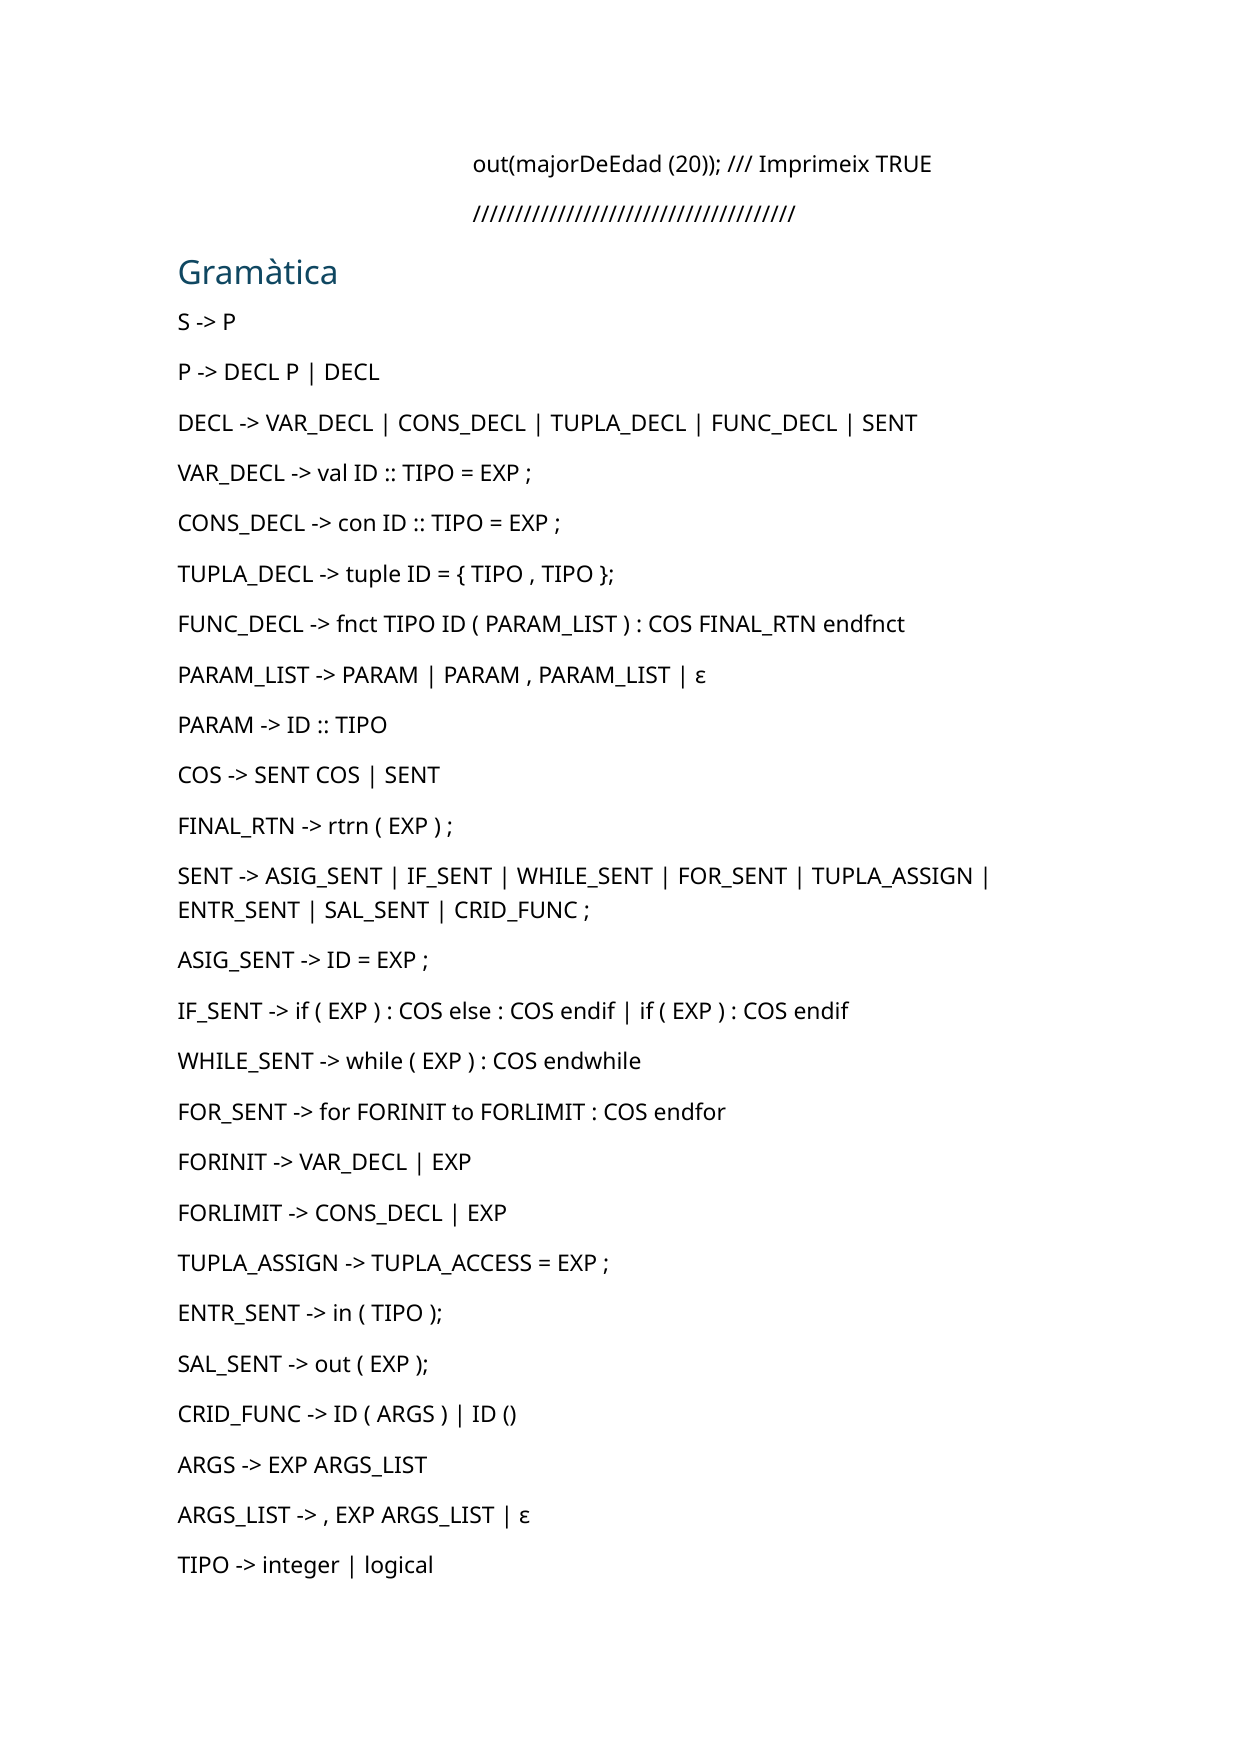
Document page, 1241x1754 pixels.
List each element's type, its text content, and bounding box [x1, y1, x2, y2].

text FORLIMIT -> CONS_DECL | EXP [177, 1197, 1063, 1228]
text PARAM -> ID :: TIPO [177, 709, 1063, 740]
text ARGS -> EXP ARGS_LIST [177, 1449, 1063, 1480]
text TUPLA_ASSIGN -> TUPLA_ACCESS = EXP ; [177, 1247, 1063, 1278]
text FINAL_RTN -> rtrn ( EXP ) ; [177, 810, 1063, 841]
text S -> P [177, 306, 1063, 337]
text TUPLA_DECL -> tuple ID = { TIPO , TIPO }; [177, 558, 1063, 589]
text CONS_DECL -> con ID :: TIPO = EXP ; [177, 507, 1063, 539]
text SENT -> ASIG_SENT | IF_SENT | WHILE_SENT | FOR_SENT | TUPLA_ASSIGN | ENTR_SENT | SAL_SENT | CRID_FUNC ; [177, 860, 1063, 925]
text FORINIT -> VAR_DECL | EXP [177, 1146, 1063, 1177]
text TIPO -> integer | logical [177, 1549, 1063, 1581]
text WHILE_SENT -> while ( EXP ) : COS endwhile [177, 1045, 1063, 1077]
text SAL_SENT -> out ( EXP ); [177, 1348, 1063, 1379]
text ENTR_SENT -> in ( TIPO ); [177, 1297, 1063, 1329]
subtitle Gramàtica [177, 248, 1063, 294]
text out(majorDeEdad (20)); /// Imprimeix TRUE [398, 148, 1063, 179]
text FUNC_DECL -> fnct TIPO ID ( PARAM_LIST ) : COS FINAL_RTN endfnct [177, 608, 1063, 639]
text IF_SENT -> if ( EXP ) : COS else : COS endif | if ( EXP ) : COS endif [177, 995, 1063, 1026]
text CRID_FUNC -> ID ( ARGS ) | ID () [177, 1398, 1063, 1429]
text P -> DECL P | DECL [177, 356, 1063, 387]
text PARAM_LIST -> PARAM | PARAM , PARAM_LIST | ε [177, 659, 1063, 690]
text COS -> SENT COS | SENT [177, 759, 1063, 791]
text VAR_DECL -> val ID :: TIPO = EXP ; [177, 457, 1063, 488]
text FOR_SENT -> for FORINIT to FORLIMIT : COS endfor [177, 1096, 1063, 1127]
text DECL -> VAR_DECL | CONS_DECL | TUPLA_DECL | FUNC_DECL | SENT [177, 407, 1063, 438]
text ////////////////////////////////////// [398, 198, 1063, 229]
text ARGS_LIST -> , EXP ARGS_LIST | ε [177, 1499, 1063, 1530]
text ASIG_SENT -> ID = EXP ; [177, 944, 1063, 976]
